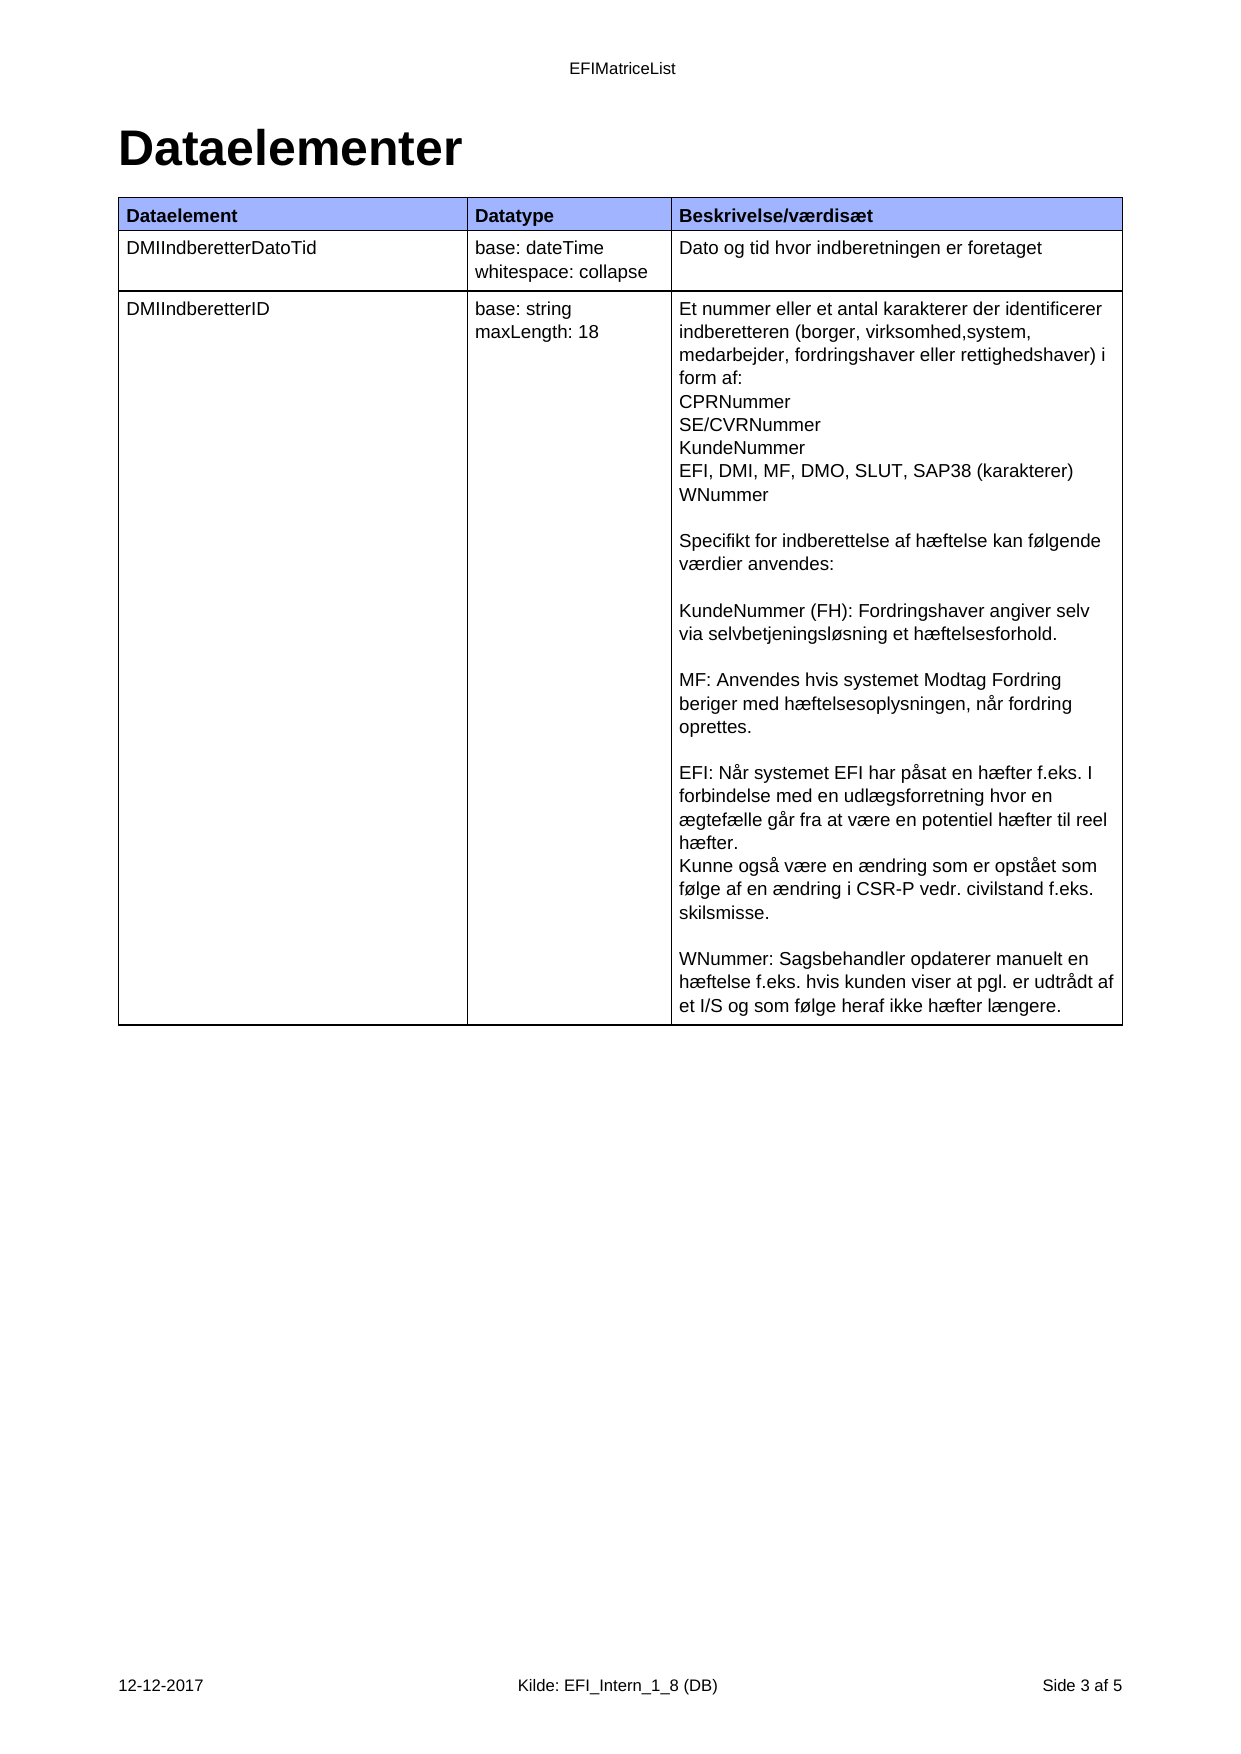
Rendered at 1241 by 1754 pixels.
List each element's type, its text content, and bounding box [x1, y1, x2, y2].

table_header Datatype [468, 198, 671, 230]
table_header Dataelement [119, 198, 467, 230]
title Dataelementer [118, 118, 1122, 176]
table_header Beskrivelse/værdisæt [672, 198, 1122, 230]
table_cell base: dateTime whitespace: collapse [468, 231, 671, 290]
table_cell DMIIndberetterID [119, 292, 467, 1024]
table_cell Dato og tid hvor indberetningen er foretaget [672, 231, 1122, 290]
table_cell Et nummer eller et antal karakterer der identificerer indberetteren (borger, virksomhed,system, medarbejder, fordringshaver eller rettighedshaver) i form af: CPRNummer SE/CVRNummer KundeNummer EFI, DMI, MF, DMO, SLUT, SAP38 (karakterer) WNummer Specifikt for indberettelse af hæftelse kan følgende værdier anvendes: KundeNummer (FH): Fordringshaver angiver selv via selvbetjeningsløsning et hæftelsesforhold. MF: Anvendes hvis systemet Modtag Fordring beriger med hæftelsesoplysningen, når fordring oprettes. EFI: Når systemet EFI har påsat en hæfter f.eks. I forbindelse med en udlægsforretning hvor en ægtefælle går fra at være en potentiel hæfter til reel hæfter. Kunne også være en ændring som er opstået som følge af en ændring i CSR-P vedr. civilstand f.eks. skilsmisse. WNummer: Sagsbehandler opdaterer manuelt en hæftelse f.eks. hvis kunden viser at pgl. er udtrådt af et I/S og som følge heraf ikke hæfter længere. [672, 292, 1122, 1024]
table_cell DMIIndberetterDatoTid [119, 231, 467, 290]
table_cell base: string maxLength: 18 [468, 292, 671, 1024]
